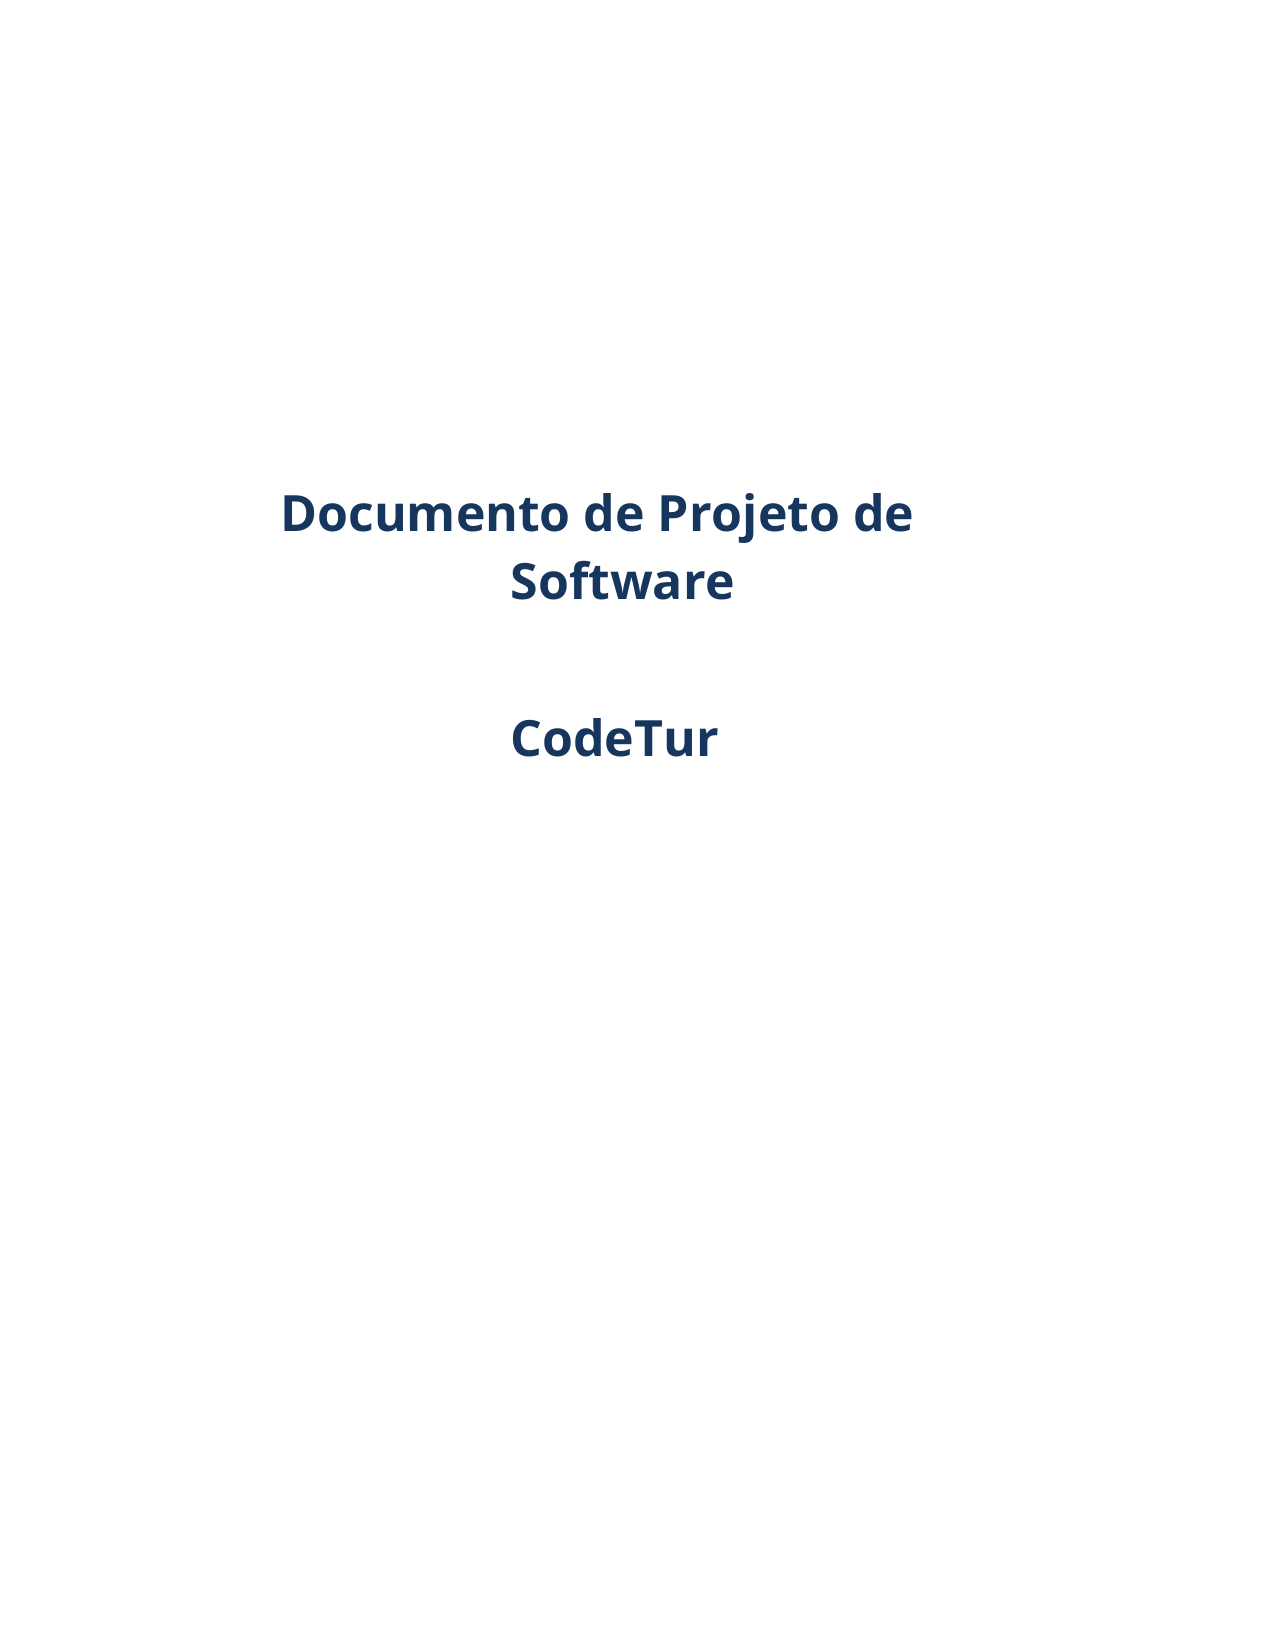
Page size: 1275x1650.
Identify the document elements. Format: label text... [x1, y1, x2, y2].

text Documento de Projeto de Software [280, 477, 996, 614]
text CodeTur [280, 703, 996, 771]
